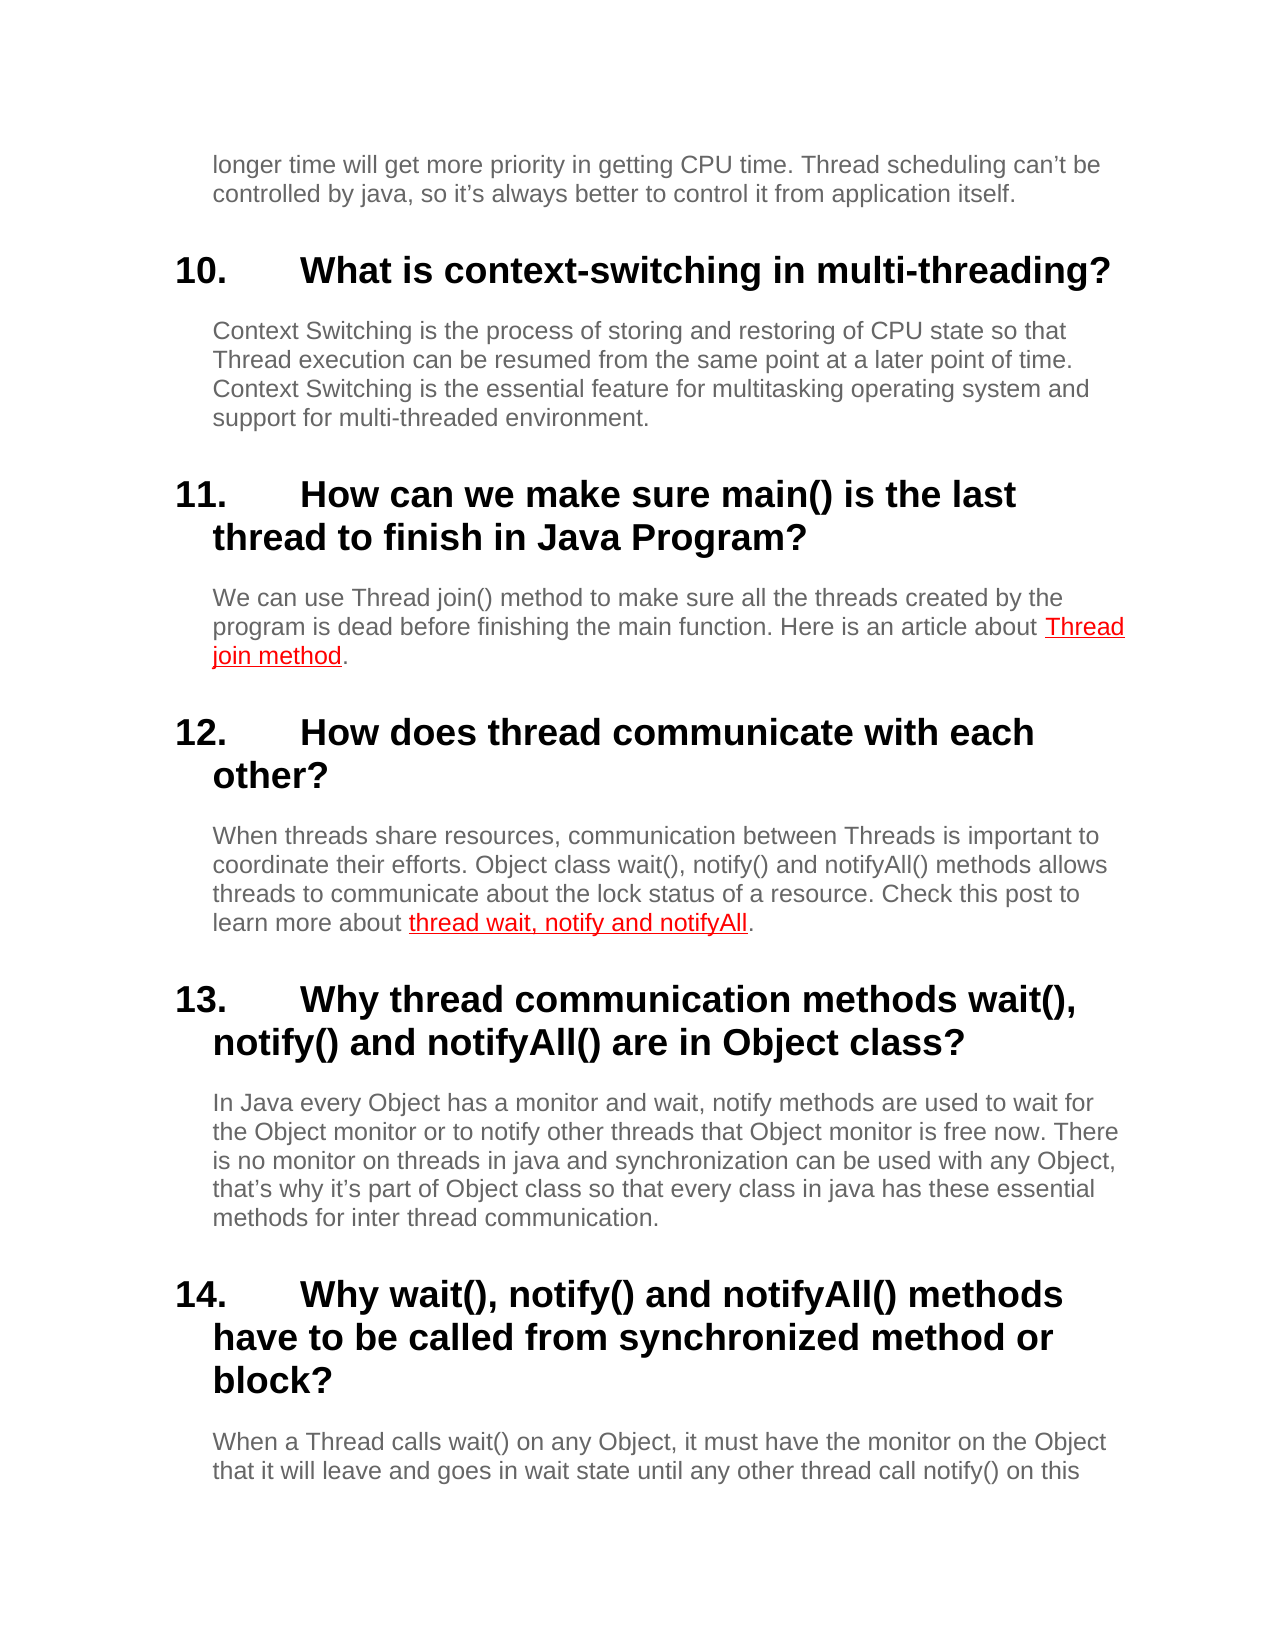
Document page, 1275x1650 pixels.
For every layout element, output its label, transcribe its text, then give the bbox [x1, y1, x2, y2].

text Context Switching is the process of storing and restoring of CPU state so that Thread execution can be resumed from the same point at a later point of time. Context Switching is the essential feature for multitasking operating system and support for multi-threaded environment. [212, 316, 1125, 431]
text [212, 150, 1125, 207]
text We can use Thread join() method to make sure all the threads created by the program is dead before finishing the main function. Here is an article about Thread join method. [212, 583, 1125, 669]
text When threads share resources, communication between Threads is important to coordinate their efforts. Object class wait(), notify() and notifyAll() methods allows threads to communicate about the lock status of a resource. Check this post to learn more about thread wait, notify and notifyAll. [212, 821, 1125, 936]
text In Java every Object has a monitor and wait, notify methods are used to wait for the Object monitor or to notify other threads that Object monitor is free now. There is no monitor on threads in java and synchronization can be used with any Object, that’s why it’s part of Object class so that every class in java has these essential methods for inter thread communication. [212, 1088, 1125, 1232]
list How can we make sure main() is the last thread to finish in Java Program? [175, 472, 1125, 558]
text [212, 1427, 1125, 1484]
list How does thread communicate with each other? [175, 710, 1125, 796]
list What is context-switching in multi-threading? [175, 248, 1125, 291]
list Why wait(), notify() and notifyAll() methods have to be called from synchronized method or block? [175, 1272, 1125, 1402]
list Why thread communication methods wait(), notify() and notifyAll() are in Object class? [175, 977, 1125, 1063]
